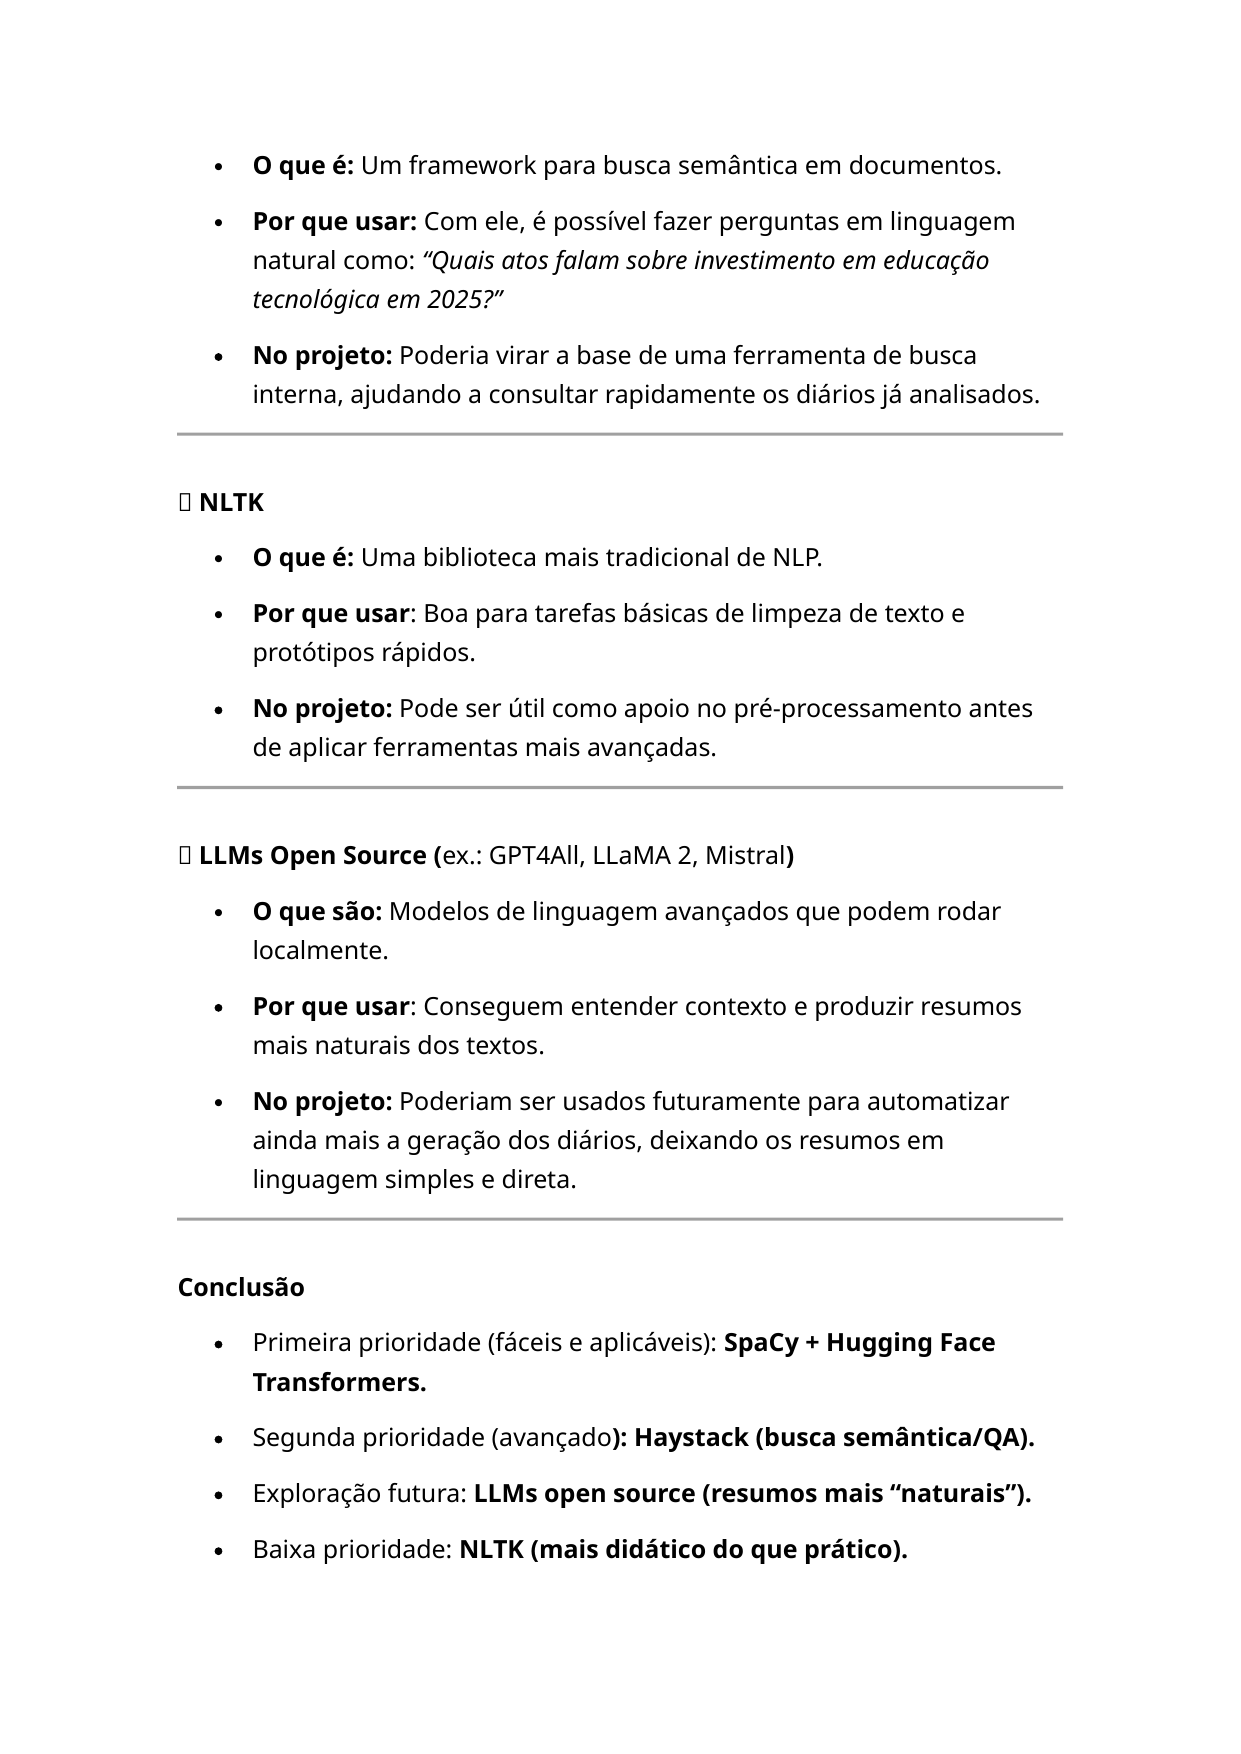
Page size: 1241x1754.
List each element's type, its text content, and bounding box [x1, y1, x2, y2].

list O que é: Uma biblioteca mais tradicional de NLP. [215, 540, 1063, 574]
list O que são: Modelos de linguagem avançados que podem rodar localmente. [215, 893, 1063, 967]
list No projeto: Pode ser útil como apoio no pré-processamento antes de aplicar ferramentas mais avançadas. [215, 691, 1063, 764]
text 🔹 NLTK [177, 484, 1063, 518]
list No projeto: Poderia virar a base de uma ferramenta de busca interna, ajudando a consultar rapidamente os diários já analisados. [215, 338, 1063, 411]
list Segunda prioridade (avançado): Haystack (busca semântica/QA). [215, 1420, 1063, 1454]
list Por que usar: Boa para tarefas básicas de limpeza de texto e protótipos rápidos. [215, 596, 1063, 669]
text 🔹 LLMs Open Source (ex.: GPT4All, LLaMA 2, Mistral) [177, 838, 1063, 872]
list O que é: Um framework para busca semântica em documentos. [215, 148, 1063, 182]
list Por que usar: Com ele, é possível fazer perguntas em linguagem natural como: “Quais atos falam sobre investimento em educação tecnológica em 2025?” [215, 203, 1063, 316]
list Baixa prioridade: NLTK (mais didático do que prático). [215, 1532, 1063, 1566]
list No projeto: Poderiam ser usados futuramente para automatizar ainda mais a geração dos diários, deixando os resumos em linguagem simples e direta. [215, 1083, 1063, 1196]
list Exploração futura: LLMs open source (resumos mais “naturais”). [215, 1476, 1063, 1510]
text Conclusão [177, 1269, 1063, 1303]
list Primeira prioridade (fáceis e aplicáveis): SpaCy + Hugging Face Transformers. [215, 1325, 1063, 1398]
list Por que usar: Conseguem entender contexto e produzir resumos mais naturais dos textos. [215, 988, 1063, 1062]
